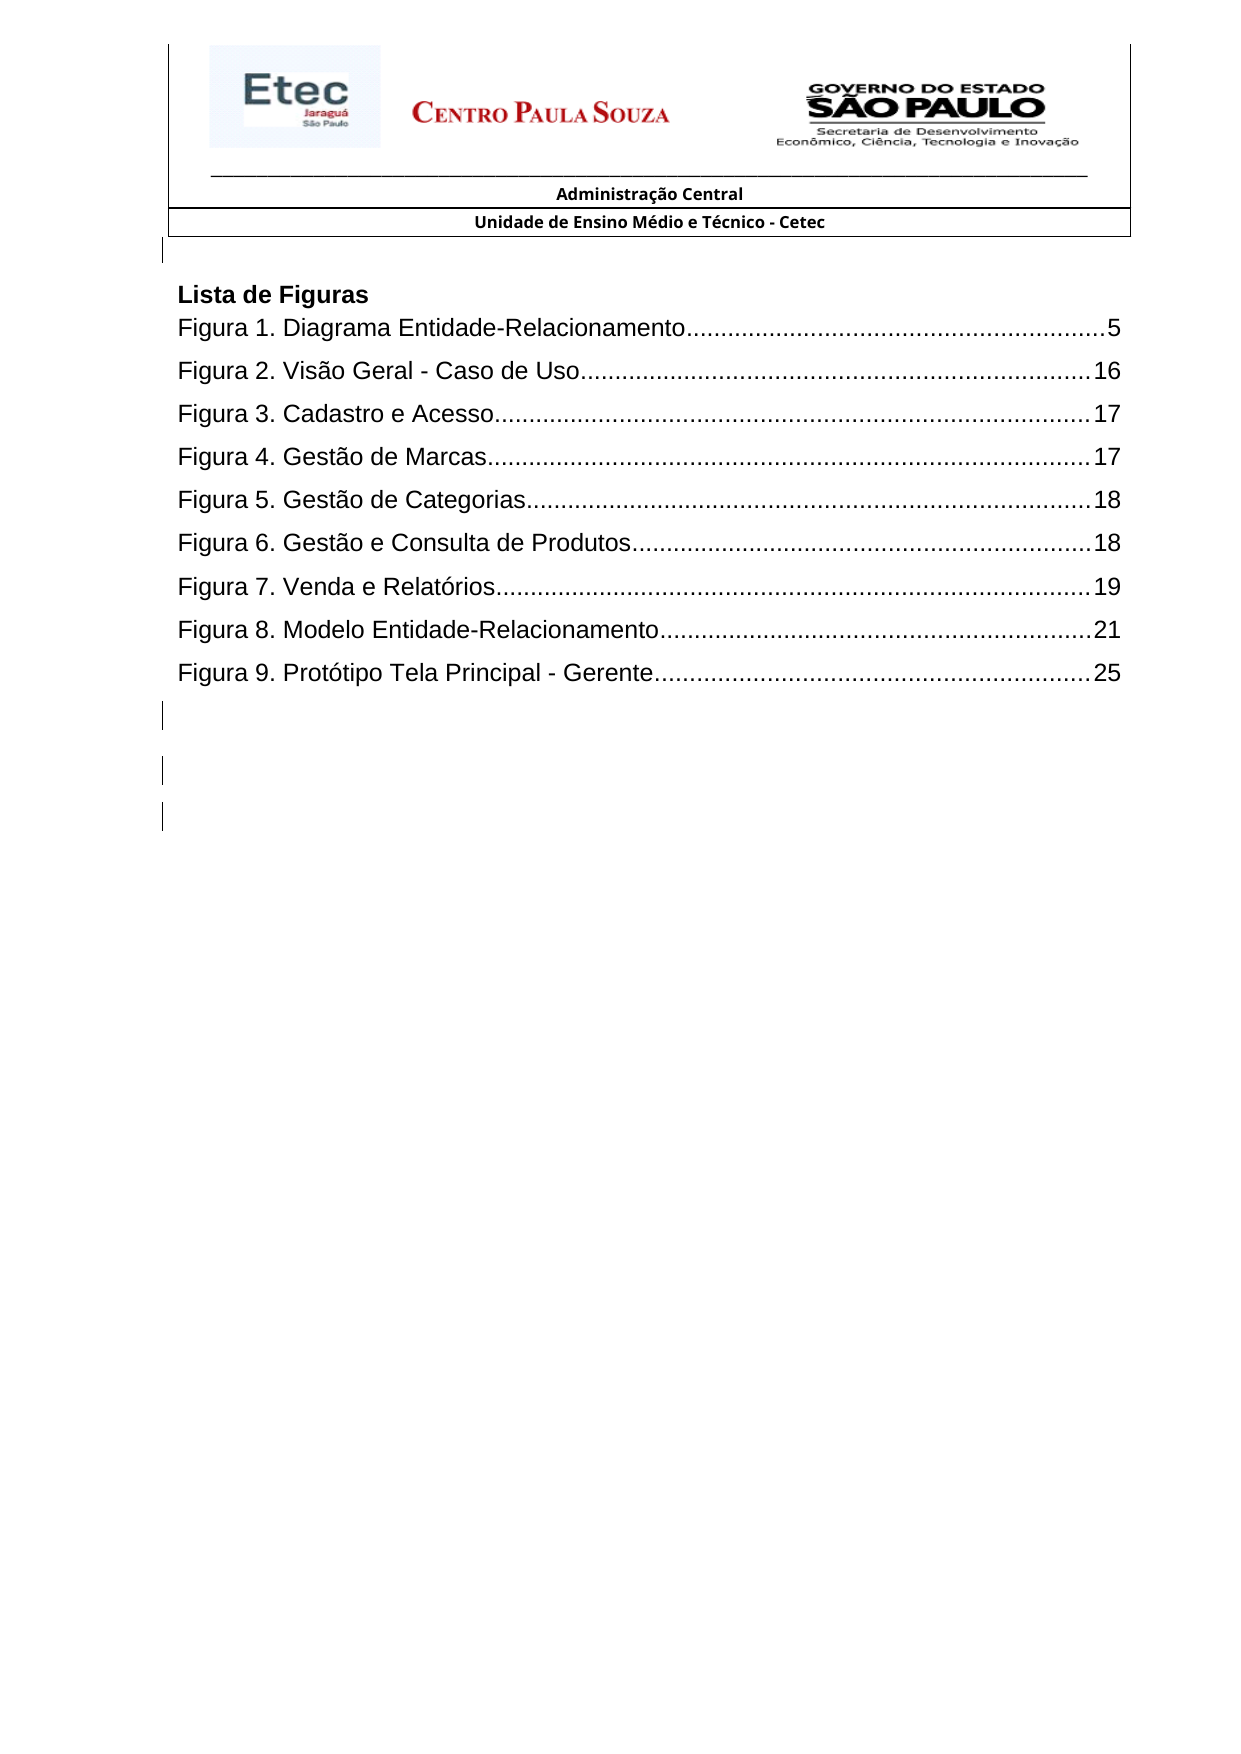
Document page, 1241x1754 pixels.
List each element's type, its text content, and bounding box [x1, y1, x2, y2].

text Figura 2. Visão Geral - Caso de Uso 16 [177, 356, 1122, 384]
text Figura 5. Gestão de Categorias 18 [177, 485, 1122, 514]
text Figura 3. Cadastro e Acesso 17 [177, 399, 1122, 428]
picture [207, 44, 1093, 152]
text Figura 9. Protótipo Tela Principal - Gerente 25 [177, 658, 1122, 686]
text Figura 8. Modelo Entidade-Relacionamento 21 [177, 614, 1122, 643]
text Figura 7. Venda e Relatórios 19 [177, 571, 1122, 600]
text Figura 6. Gestão e Consulta de Produtos 18 [177, 528, 1122, 557]
subtitle Lista de Figuras [177, 280, 1122, 308]
text Figura 4. Gestão de Marcas 17 [177, 442, 1122, 471]
text Figura 1. Diagrama Entidade-Relacionamento 5 [177, 313, 1122, 341]
